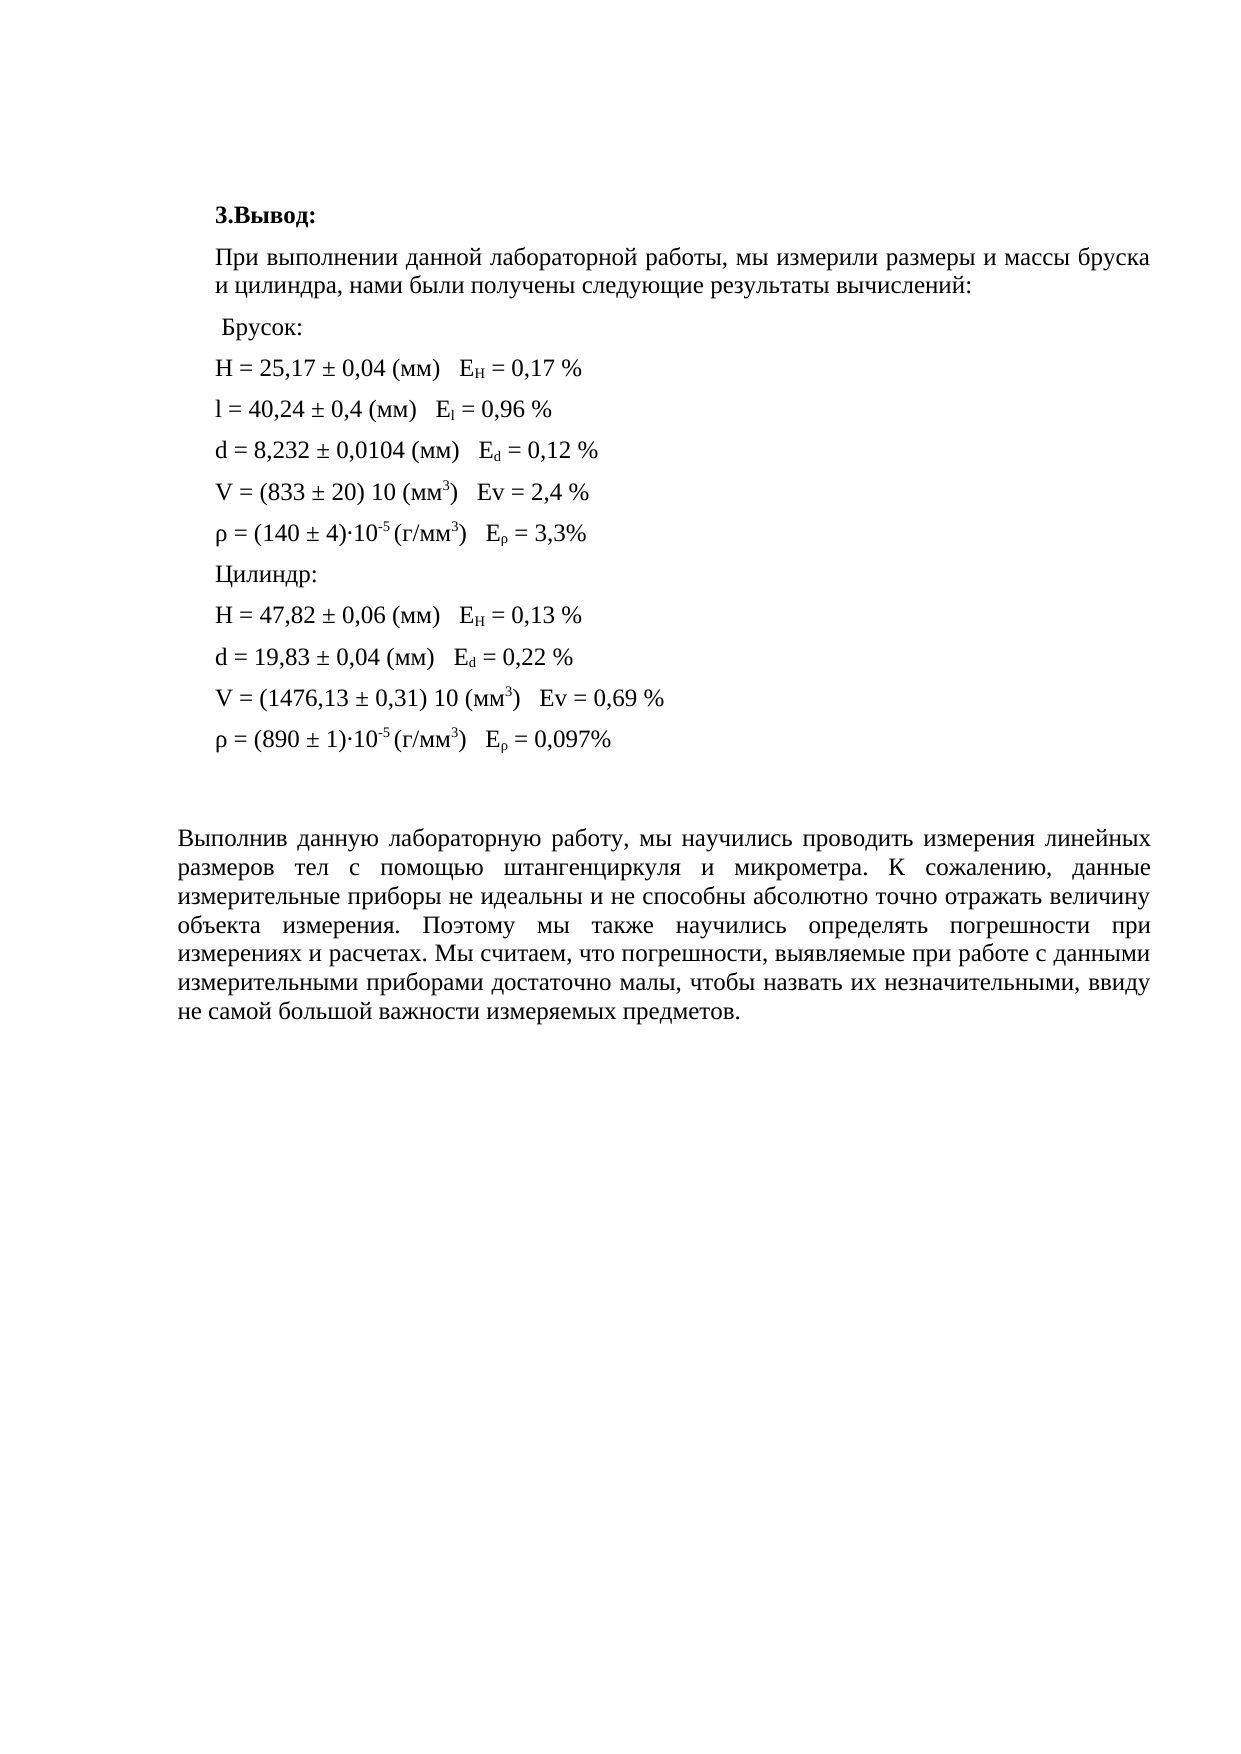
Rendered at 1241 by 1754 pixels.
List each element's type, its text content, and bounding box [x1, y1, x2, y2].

text V = (1476,13 ± 0,31) 10 (мм3) Ev = 0,69 % [215, 683, 1152, 712]
text ρ = (140 ± 4)∙10-5 (г/мм3) Eρ = 3,3% [215, 518, 1152, 547]
text ρ = (890 ± 1)∙10-5 (г/мм3) Eρ = 0,097% [215, 724, 1152, 753]
text Цилиндр: [215, 559, 1152, 588]
text V = (833 ± 20) 10 (мм3) Ev = 2,4 % [215, 477, 1152, 506]
text H = 25,17 ± 0,04 (мм) EH = 0,17 % [215, 353, 1152, 382]
text Брусок: [215, 312, 1152, 341]
text H = 47,82 ± 0,06 (мм) EH = 0,13 % [215, 601, 1152, 629]
text 3.Вывод: [215, 201, 1152, 229]
text d = 8,232 ± 0,0104 (мм) Ed = 0,12 % [215, 436, 1152, 464]
text При выполнении данной лабораторной работы, мы измерили размеры и массы бруска и цилиндра, нами были получены следующие результаты вычислений: [215, 242, 1152, 299]
text d = 19,83 ± 0,04 (мм) Ed = 0,22 % [215, 642, 1152, 671]
text Выполнив данную лабораторную работу, мы научились проводить измерения линейных размеров тел с помощью штангенциркуля и микрометра. К сожалению, данные измерительные приборы не идеальны и не способны абсолютно точно отражать величину объекта измерения. Поэтому мы также научились определять погрешности при измерениях и расчетах. Мы считаем, что погрешности, выявляемые при работе с данными измерительными приборами достаточно малы, чтобы назвать их незначительными, ввиду не самой большой важности измеряемых предметов. [177, 823, 1152, 1025]
text l = 40,24 ± 0,4 (мм) El = 0,96 % [215, 394, 1152, 423]
